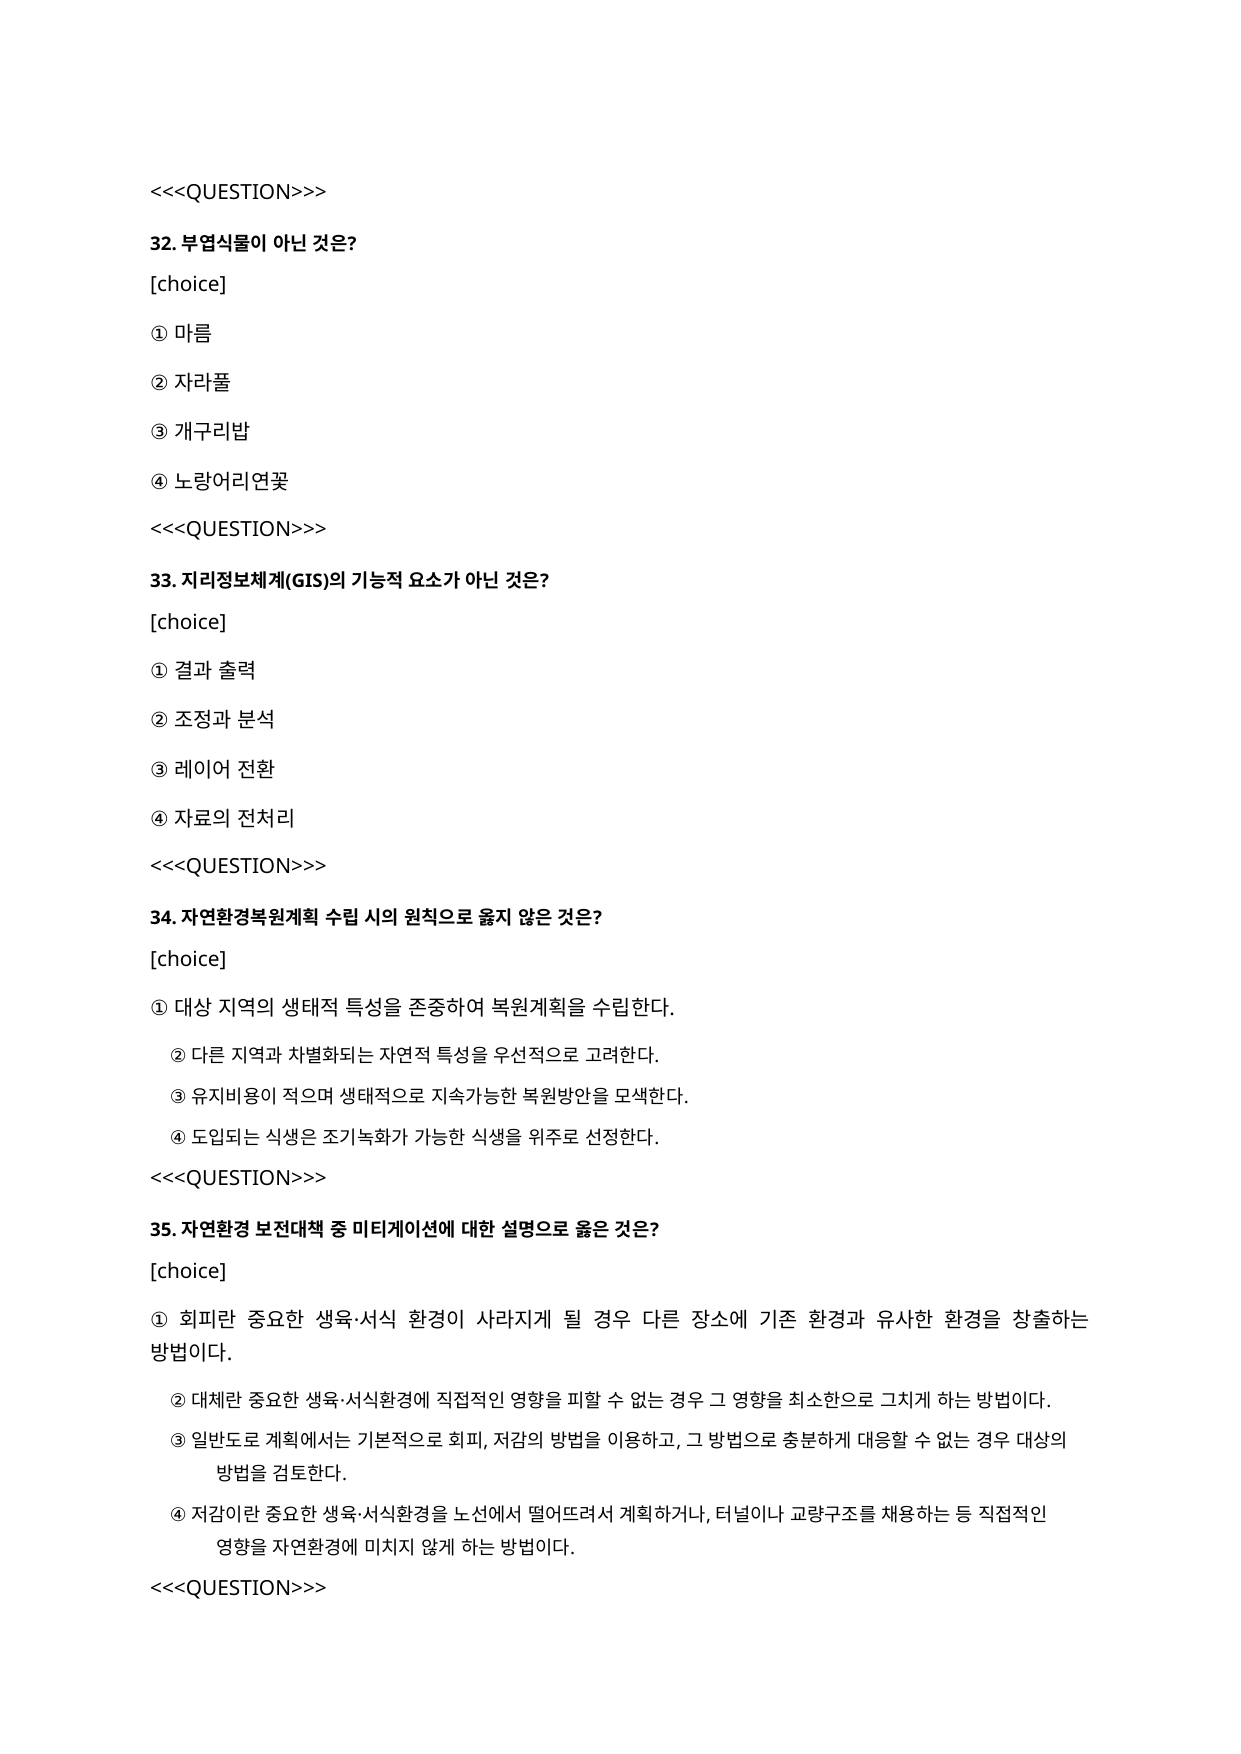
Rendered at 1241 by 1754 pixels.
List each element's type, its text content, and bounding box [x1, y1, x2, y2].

text <<<QUESTION>>> [150, 852, 1090, 880]
text [choice] [150, 607, 1090, 635]
text ④ 도입되는 식생은 조기녹화가 가능한 식생을 위주로 선정한다. [150, 1122, 1090, 1150]
text <<<QUESTION>>> [150, 177, 1090, 206]
text ④ 저감이란 중요한 생육·서식환경을 노선에서 떨어뜨려서 계획하거나, 터널이나 교량구조를 채용하는 등 직접적인 영향을 자연환경에 미치지 않게 하는 방법이다. [150, 1500, 1090, 1559]
text <<<QUESTION>>> [150, 514, 1090, 543]
text <<<QUESTION>>> [150, 1163, 1090, 1192]
text ③ 일반도로 계획에서는 기본적으로 회피, 저감의 방법을 이용하고, 그 방법으로 충분하게 대응할 수 없는 경우 대상의 방법을 검토한다. [150, 1426, 1090, 1486]
text ④ 노랑어리연꽃 [150, 465, 1090, 495]
text <<<QUESTION>>> [150, 1573, 1090, 1602]
text ② 자라풀 [150, 366, 1090, 397]
text 33. 지리정보체계(GIS)의 기능적 요소가 아닌 것은? [150, 566, 1090, 593]
text [choice] [150, 1256, 1090, 1284]
text ④ 자료의 전처리 [150, 802, 1090, 832]
text ① 회피란 중요한 생육·서식 환경이 사라지게 될 경우 다른 장소에 기존 환경과 유사한 환경을 창출하는 방법이다. [150, 1303, 1090, 1366]
text 34. 자연환경복원계획 수립 시의 원칙으로 옳지 않은 것은? [150, 903, 1090, 930]
text ① 결과 출력 [150, 654, 1090, 684]
text ③ 유지비용이 적으며 생태적으로 지속가능한 복원방안을 모색한다. [150, 1082, 1090, 1109]
text 35. 자연환경 보전대책 중 미티게이션에 대한 설명으로 옳은 것은? [150, 1215, 1090, 1242]
text ③ 레이어 전환 [150, 753, 1090, 783]
text 32. 부엽식물이 아닌 것은? [150, 229, 1090, 256]
text ① 대상 지역의 생태적 특성을 존중하여 복원계획을 수립한다. [150, 991, 1090, 1022]
text ① 마름 [150, 317, 1090, 347]
text ② 조정과 분석 [150, 703, 1090, 734]
text ② 다른 지역과 차별화되는 자연적 특성을 우선적으로 고려한다. [150, 1041, 1090, 1068]
text [choice] [150, 944, 1090, 972]
text ② 대체란 중요한 생육·서식환경에 직접적인 영향을 피할 수 없는 경우 그 영향을 최소한으로 그치게 하는 방법이다. [150, 1385, 1090, 1412]
text ③ 개구리밥 [150, 416, 1090, 446]
text [choice] [150, 269, 1090, 298]
